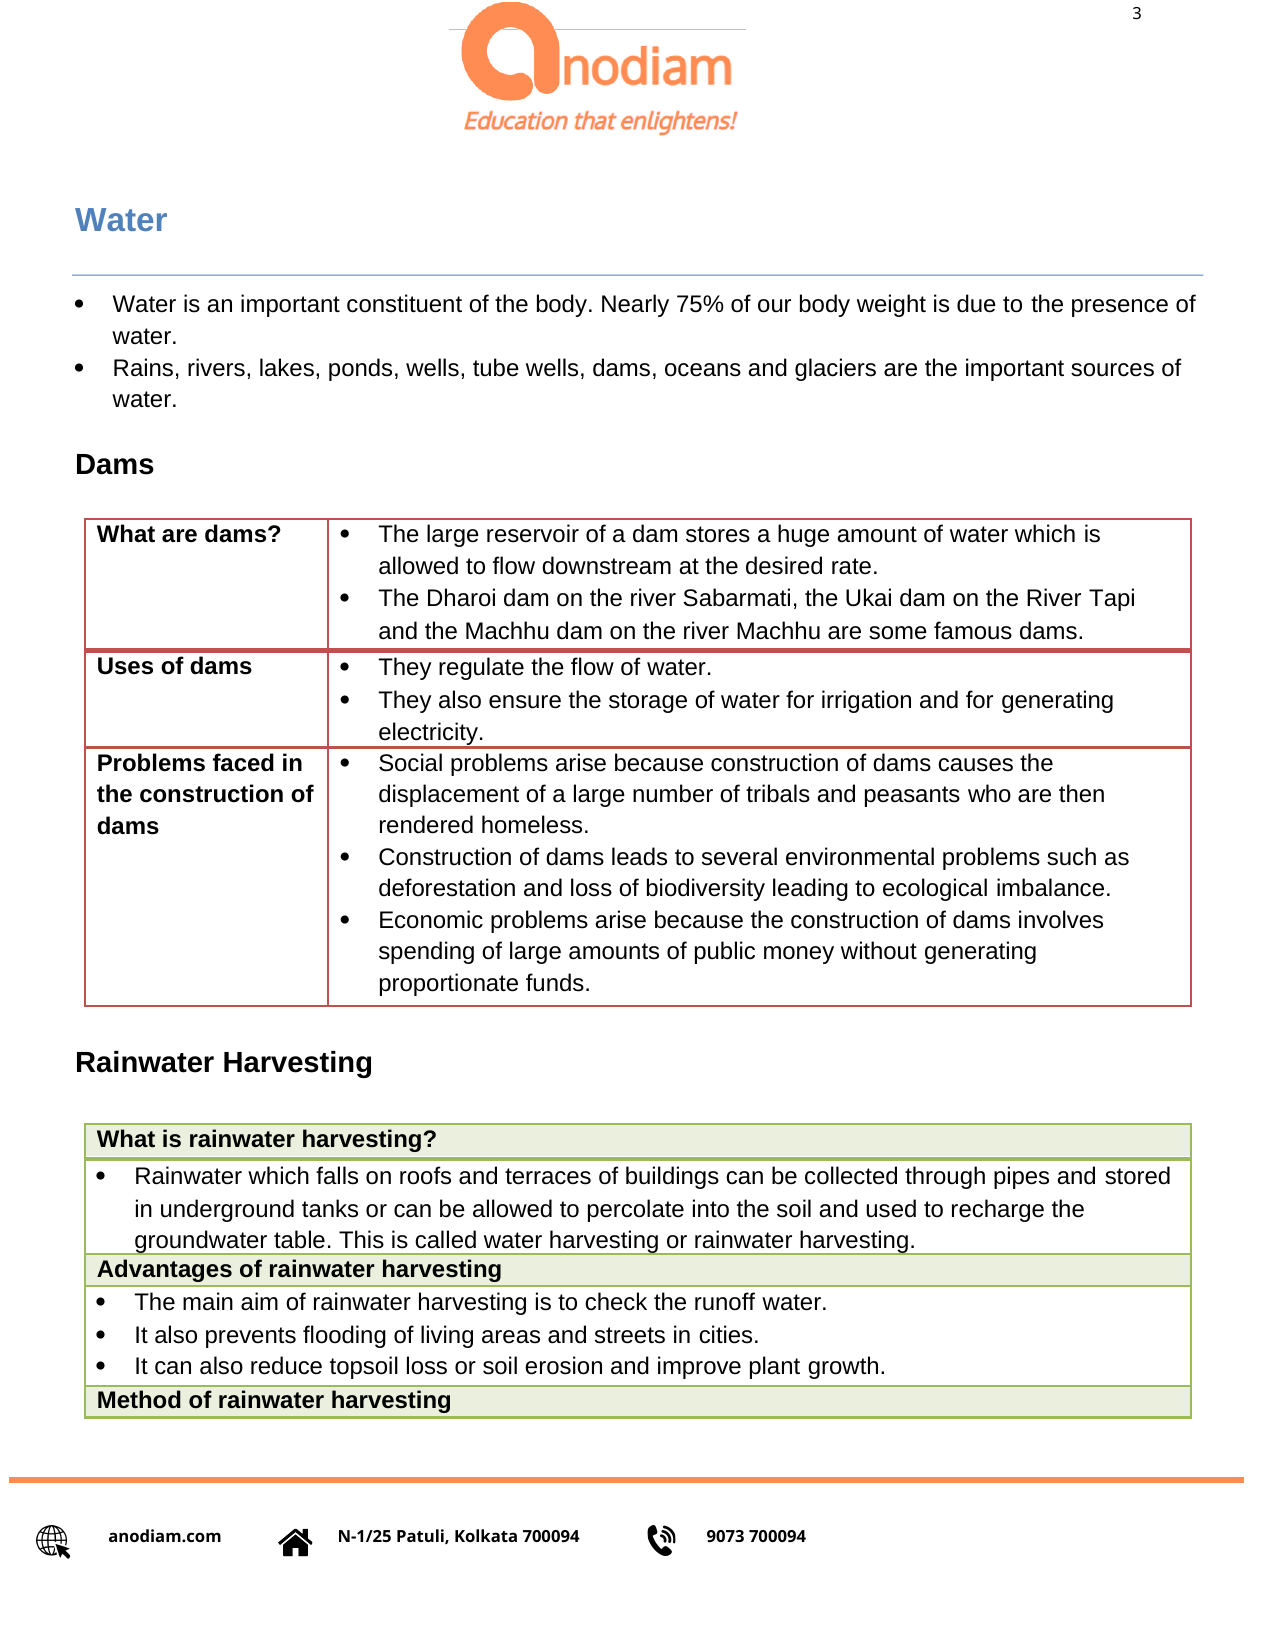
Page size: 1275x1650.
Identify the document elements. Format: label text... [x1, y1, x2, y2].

picture [278, 1525, 313, 1560]
table_cell The main aim of rainwater harvesting is to check the runoff water. It also prevents flooding of living areas and streets in cities. It can also reduce topsoil loss or soil erosion and improve plant growth. [86, 1287, 1190, 1385]
table_cell Problems faced in the construction of dams [86, 749, 327, 1005]
subtitle Dams [75, 447, 1214, 481]
table_cell They regulate the flow of water. They also ensure the storage of water for irrigation and for generating electricity. [329, 653, 1190, 746]
picture [448, 2, 746, 141]
picture [36, 1525, 71, 1559]
table_header What is rainwater harvesting? [86, 1125, 1190, 1156]
table_cell Rainwater which falls on roofs and terraces of buildings can be collected through pipes and stored in underground tanks or can be allowed to percolate into the soil and used to recharge the groundwater table. This is called water harvesting or rainwater harvesting. [86, 1161, 1190, 1253]
table_header The large reservoir of a dam stores a huge amount of water which is allowed to flow downstream at the desired rate. The Dharoi dam on the river Sabarmati, the Ukai dam on the River Tapi and the Machhu dam on the river Machhu are some famous dams. [329, 520, 1190, 648]
table_cell Advantages of rainwater harvesting [86, 1255, 1190, 1285]
list Rains, rivers, lakes, ponds, wells, tube wells, dams, oceans and glaciers are the important sources of water. [75, 354, 1200, 413]
list Water is an important constituent of the body. Nearly 75% of our body weight is due to the presence of water. [75, 267, 1201, 349]
picture [647, 1525, 676, 1556]
table_cell Uses of dams [86, 653, 327, 746]
subtitle Water [75, 200, 1214, 239]
table_cell Social problems arise because construction of dams causes the displacement of a large number of tribals and peasants who are then rendered homeless. Construction of dams leads to several environmental problems such as deforestation and loss of biodiversity leading to ecological imbalance. Economic problems arise because the construction of dams involves spending of large amounts of public money without generating proportionate funds. [329, 749, 1190, 1005]
table_header What are dams? [86, 520, 327, 648]
table_cell Method of rainwater harvesting [86, 1387, 1190, 1416]
text Rainwater Harvesting [75, 1044, 1214, 1078]
